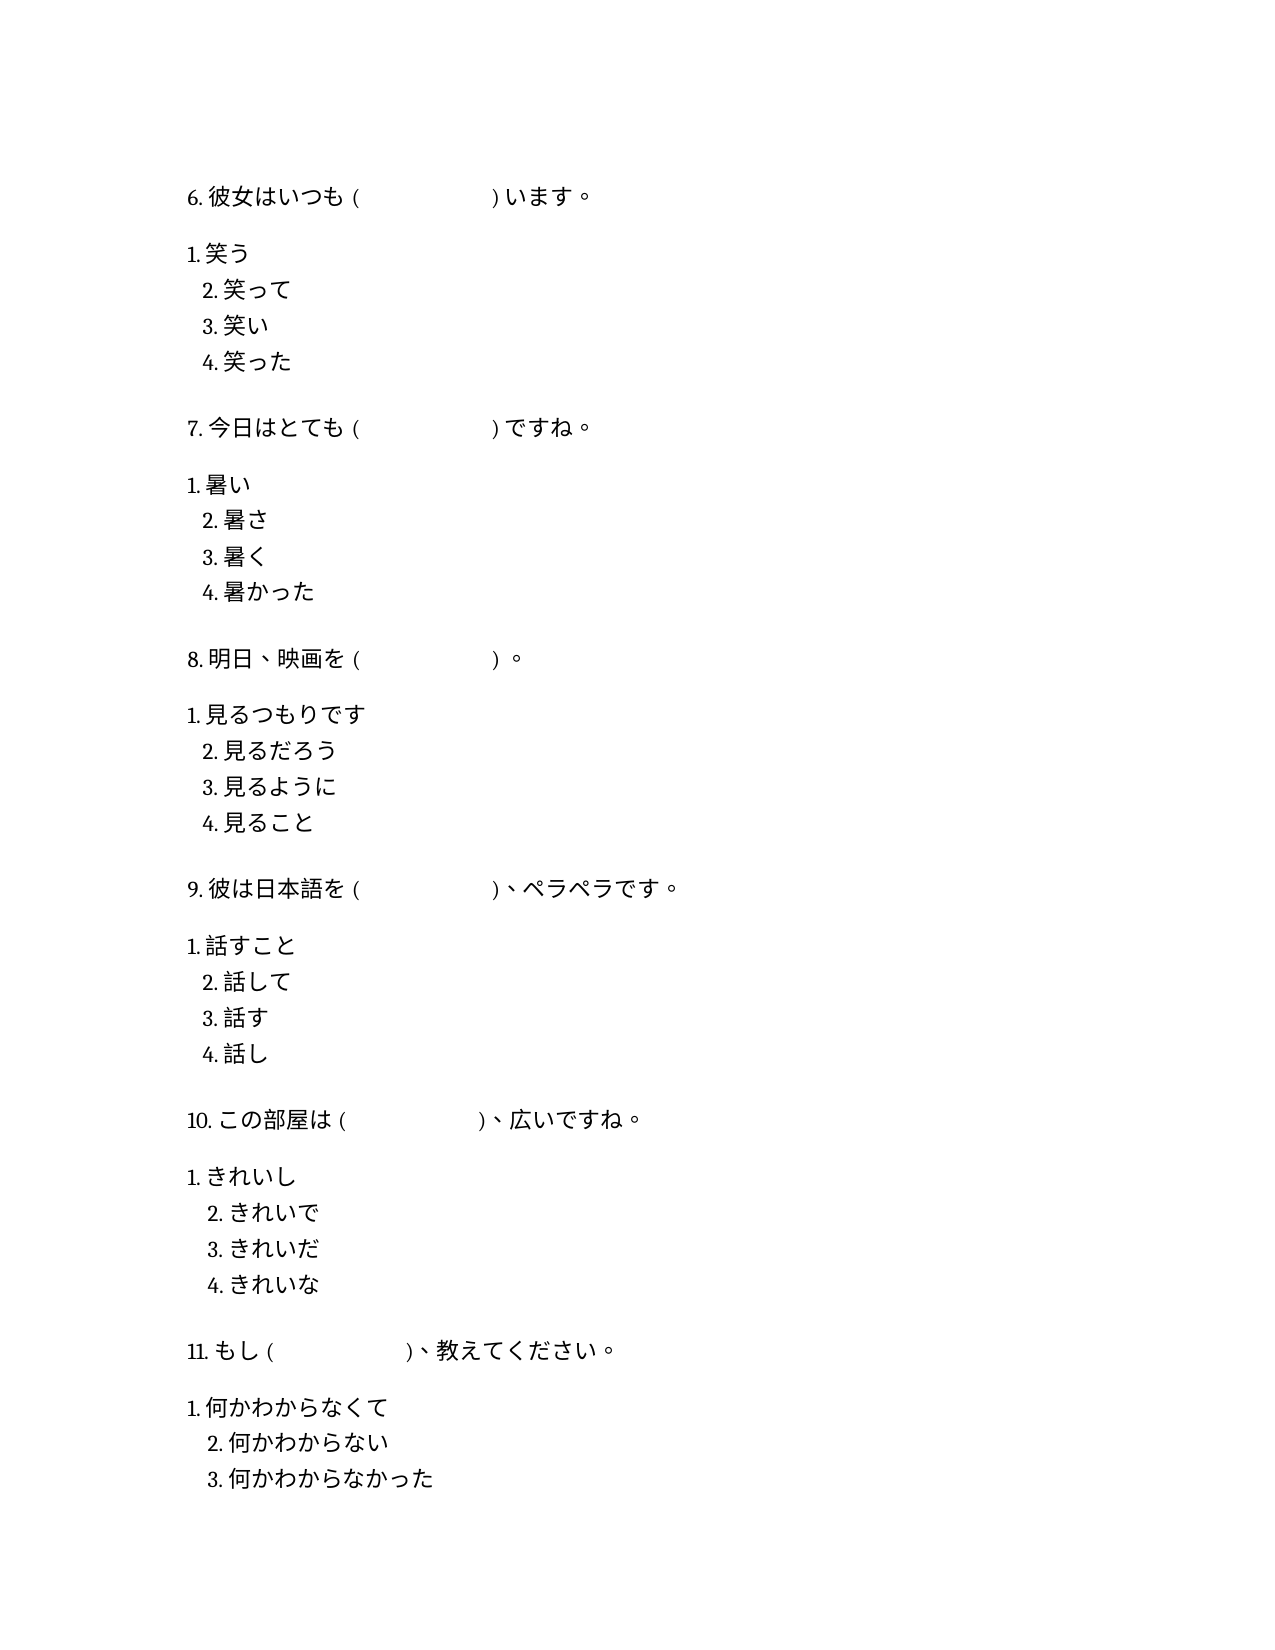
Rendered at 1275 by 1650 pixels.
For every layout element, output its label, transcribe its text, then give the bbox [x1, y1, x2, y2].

text 1. 何かわからなくて 2. 何かわからない 3. 何かわからなかった 4. 何かわからないで 12. 彼はそのことを ( )、しらなかった。 [187, 1391, 1087, 1494]
text 1. 暑い 2. 暑さ 3. 暑く 4. 暑かった 8. 明日、映画を ( ) 。 [187, 468, 1087, 674]
text 1. 笑う 2. 笑って 3. 笑い 4. 笑った 7. 今日はとても ( ) ですね。 [187, 238, 1087, 443]
text 1. うつくしいです 2. うつくしさ 3. うつくしい 4. うつくしく 6. 彼女はいつも ( ) います。 [187, 150, 1087, 212]
text 1. 見るつもりです 2. 見るだろう 3. 見るように 4. 見ること 9. 彼は日本語を ( )、ペラペラです。 [187, 699, 1087, 904]
text 1. 話すこと 2. 話して 3. 話す 4. 話し 10. この部屋は ( )、広いですね。 [187, 930, 1087, 1135]
text 1. きれいし 2. きれいで 3. きれいだ 4. きれいな 11. もし ( )、教えてください。 [187, 1161, 1087, 1366]
